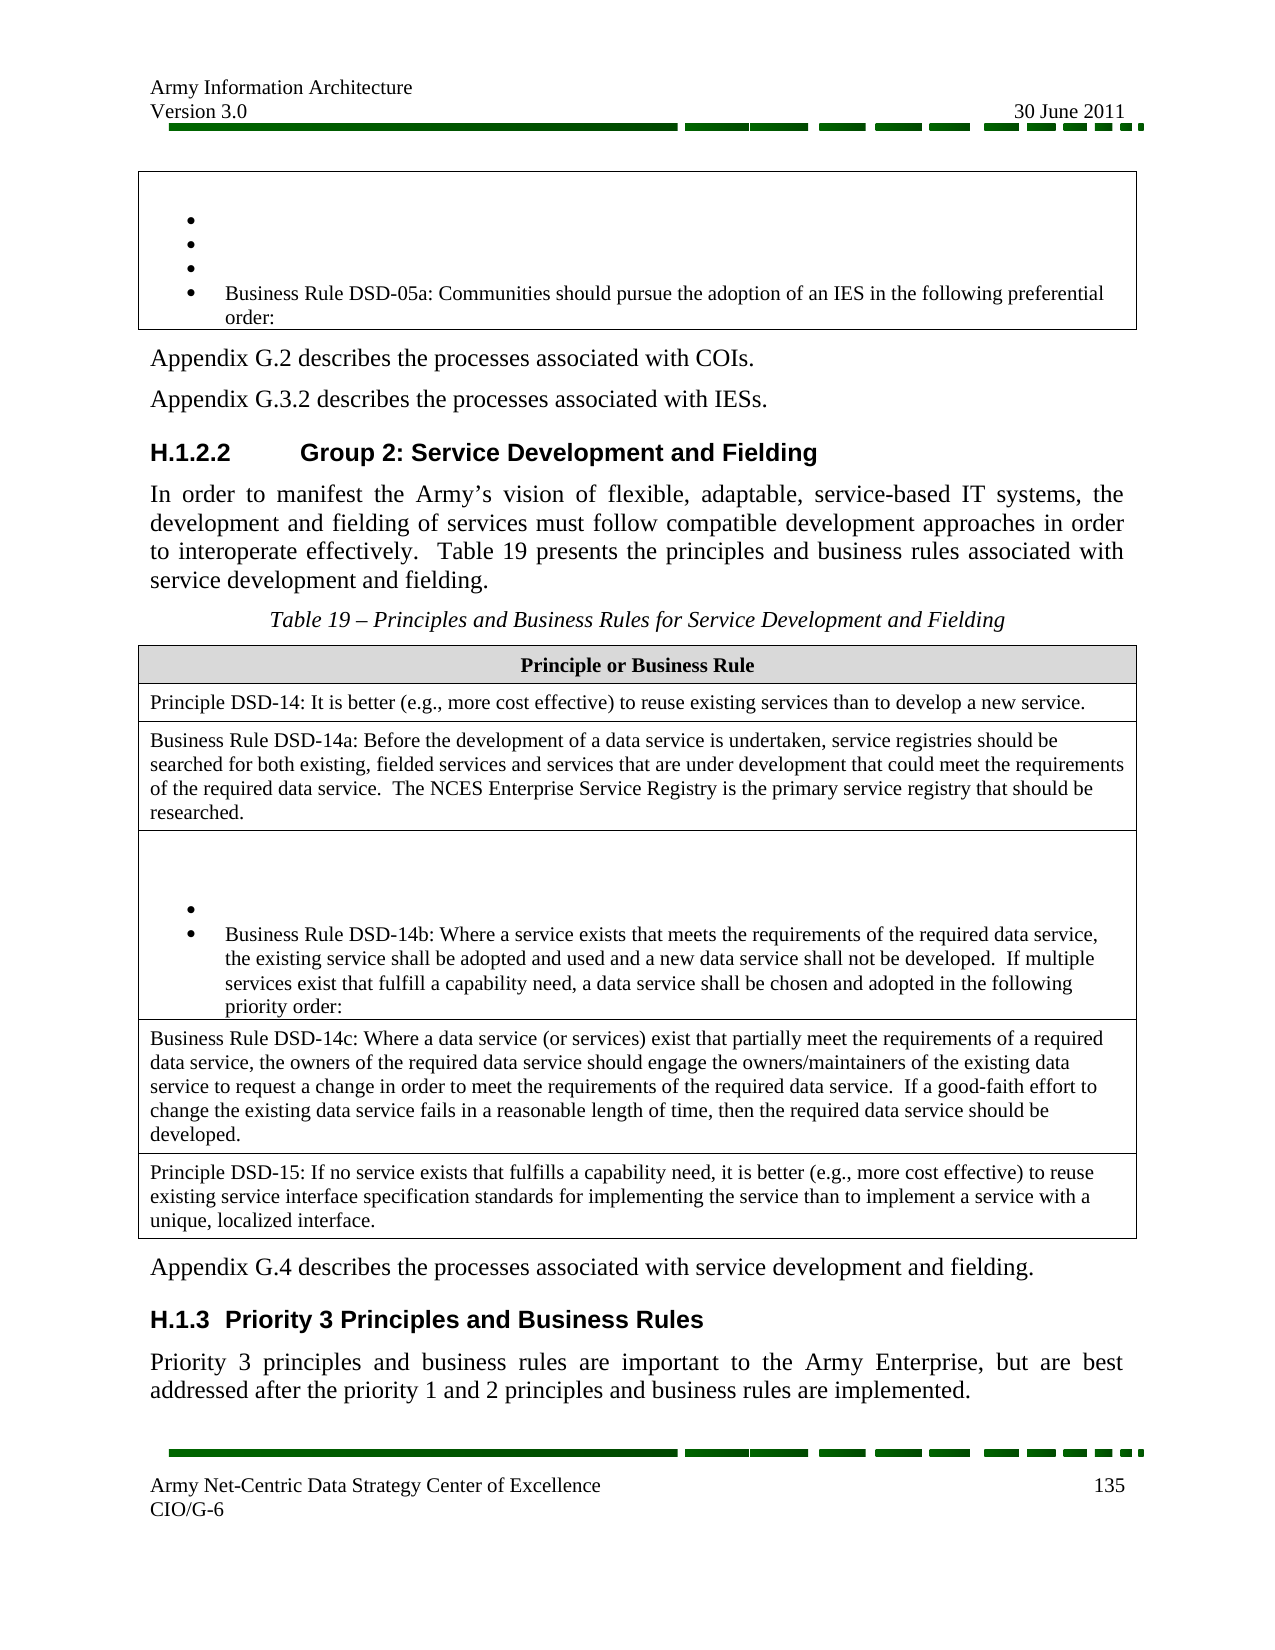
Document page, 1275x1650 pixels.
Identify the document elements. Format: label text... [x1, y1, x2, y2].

text Appendix G.4 describes the processes associated with service development and fielding. [150, 1252, 1125, 1280]
subtitle Group 2: Service Development and Fielding [150, 438, 1125, 466]
text In order to manifest the Army’s vision of flexible, adaptable, service-based IT systems, the development and fielding of services must follow compatible development approaches in order to interoperate effectively. Table 19 presents the principles and business rules associated with service development and fielding. [150, 479, 1125, 594]
text Appendix G.2 describes the processes associated with COIs. [150, 343, 1125, 371]
text Appendix G.3.2 describes the processes associated with IESs. [150, 384, 1125, 413]
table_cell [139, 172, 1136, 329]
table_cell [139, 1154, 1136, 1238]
text Table 19 – Principles and Business Rules for Service Development and Fielding [150, 606, 1125, 633]
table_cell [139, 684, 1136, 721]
subtitle Priority 3 Principles and Business Rules [150, 1305, 1125, 1334]
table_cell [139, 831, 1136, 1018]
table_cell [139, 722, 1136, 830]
text Priority 3 principles and business rules are important to the Army Enterprise, but are best addressed after the priority 1 and 2 principles and business rules are implemented. [150, 1347, 1125, 1404]
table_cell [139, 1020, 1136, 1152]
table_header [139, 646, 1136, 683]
